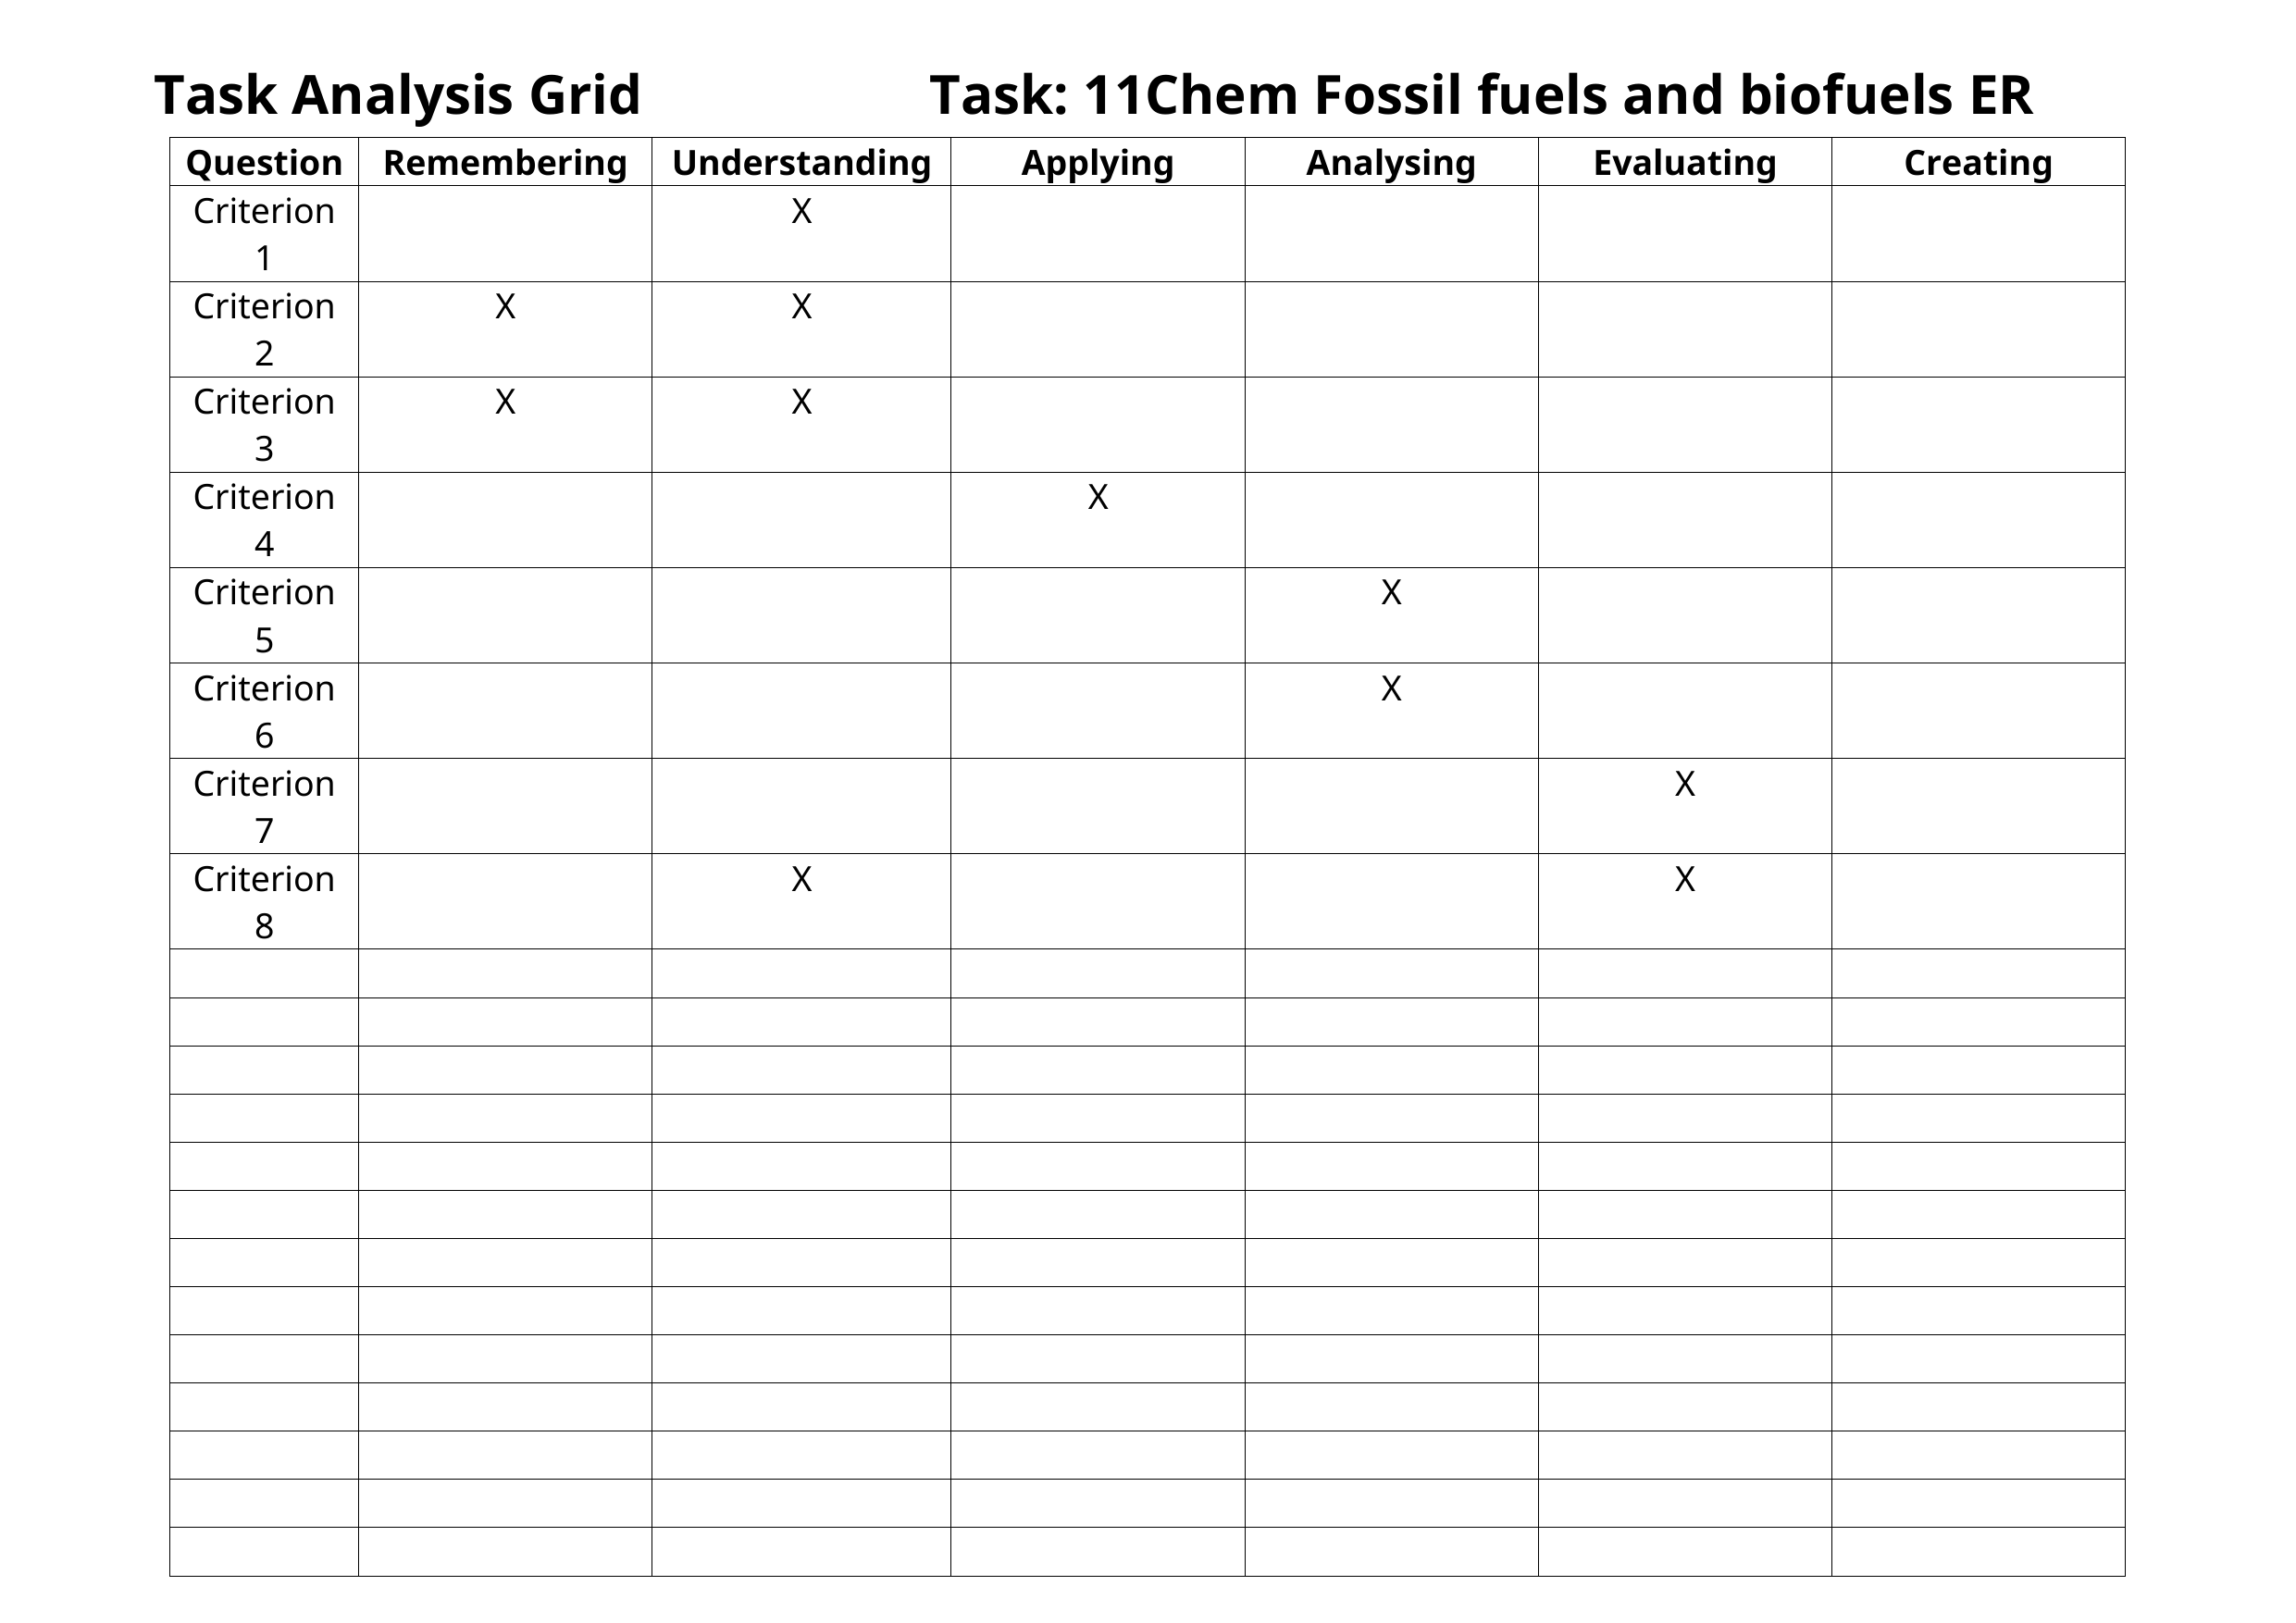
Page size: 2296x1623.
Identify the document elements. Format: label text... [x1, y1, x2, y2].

table_cell [652, 1287, 950, 1334]
table_cell [1832, 378, 2125, 472]
table_cell Criterion 3 [170, 378, 358, 472]
table_cell [1832, 663, 2125, 758]
table_cell [170, 998, 358, 1045]
table_cell [652, 949, 950, 997]
table_cell X [359, 378, 652, 472]
table_cell [1832, 1239, 2125, 1286]
table_cell [170, 1383, 358, 1431]
table_cell [359, 949, 652, 997]
table_cell Criterion 6 [170, 663, 358, 758]
table_cell [951, 1143, 1245, 1190]
table_cell [951, 1383, 1245, 1431]
table_cell [652, 1143, 950, 1190]
table_cell [1246, 186, 1538, 280]
table_cell [170, 1095, 358, 1142]
table_cell [951, 1047, 1245, 1094]
table_header Analysing [1246, 138, 1538, 185]
table_cell [359, 473, 652, 567]
table_cell [1832, 1047, 2125, 1094]
table_cell [1246, 1047, 1538, 1094]
table_header Applying [951, 138, 1245, 185]
table_cell [1539, 186, 1831, 280]
table_cell [1539, 949, 1831, 997]
table_cell [1539, 1047, 1831, 1094]
table_cell [359, 1431, 652, 1479]
table_cell [1832, 1191, 2125, 1238]
table_cell X [1539, 759, 1831, 853]
table_cell [652, 473, 950, 567]
table_cell [359, 1239, 652, 1286]
table_cell [170, 1287, 358, 1334]
table_cell X [652, 282, 950, 377]
table_cell [1832, 1431, 2125, 1479]
table_cell [652, 568, 950, 663]
table_cell Criterion 4 [170, 473, 358, 567]
table_cell [951, 1239, 1245, 1286]
table_cell [1246, 949, 1538, 997]
table_cell [359, 1287, 652, 1334]
table_cell [359, 1047, 652, 1094]
table_cell Criterion 2 [170, 282, 358, 377]
table_cell [359, 663, 652, 758]
table_cell [1539, 282, 1831, 377]
table_cell [951, 378, 1245, 472]
table_cell X [652, 854, 950, 948]
table_cell [951, 1431, 1245, 1479]
table_cell [359, 854, 652, 948]
table_cell [1832, 949, 2125, 997]
table_cell X [652, 186, 950, 280]
table_cell [359, 1335, 652, 1382]
table_cell [1246, 854, 1538, 948]
table_cell [951, 949, 1245, 997]
table_cell [170, 1335, 358, 1382]
table_cell [1246, 1287, 1538, 1334]
table_cell [1539, 568, 1831, 663]
table_cell [951, 186, 1245, 280]
table_cell [1832, 1383, 2125, 1431]
table_cell [652, 1239, 950, 1286]
table_cell [1246, 1335, 1538, 1382]
table_cell [951, 1480, 1245, 1527]
table_cell [170, 949, 358, 997]
table_cell [951, 282, 1245, 377]
table_cell [170, 1528, 358, 1575]
table_cell [1832, 998, 2125, 1045]
table_header Remembering [359, 138, 652, 185]
table_cell [170, 1047, 358, 1094]
table_cell [1539, 378, 1831, 472]
table_cell [652, 1480, 950, 1527]
table_cell [1832, 1095, 2125, 1142]
table_header Evaluating [1539, 138, 1831, 185]
table_cell [1832, 1335, 2125, 1382]
table_cell [1246, 473, 1538, 567]
table_cell [652, 1335, 950, 1382]
text Task Analysis Grid Task: 11Chem Fossil fuels and biofuels ER [27, 56, 2268, 130]
table_cell [1246, 1431, 1538, 1479]
table_cell [1246, 1239, 1538, 1286]
table_cell [1539, 1287, 1831, 1334]
table_cell [1246, 378, 1538, 472]
table_cell [951, 998, 1245, 1045]
table_cell [1832, 568, 2125, 663]
table_cell X [951, 473, 1245, 567]
table_cell [1832, 1528, 2125, 1575]
table_cell [652, 663, 950, 758]
table_cell [951, 1095, 1245, 1142]
table_cell [1539, 1528, 1831, 1575]
table_cell [951, 759, 1245, 853]
table_cell [1832, 854, 2125, 948]
table_cell [1539, 1191, 1831, 1238]
table_cell [1832, 1480, 2125, 1527]
table_cell [951, 1191, 1245, 1238]
table_cell [1539, 998, 1831, 1045]
table_cell [359, 1480, 652, 1527]
table_cell [951, 663, 1245, 758]
table_cell [359, 998, 652, 1045]
table_cell [652, 1528, 950, 1575]
table_cell [1246, 998, 1538, 1045]
table_cell [1832, 1287, 2125, 1334]
table_cell Criterion 1 [170, 186, 358, 280]
table_cell [1832, 473, 2125, 567]
table_cell [1832, 186, 2125, 280]
table_cell [1246, 1383, 1538, 1431]
table_header Question [170, 138, 358, 185]
table_cell [359, 186, 652, 280]
table_cell [170, 1480, 358, 1527]
table_cell [652, 1095, 950, 1142]
table_cell [359, 1143, 652, 1190]
table_cell [1246, 1528, 1538, 1575]
table_cell [951, 1287, 1245, 1334]
table_cell X [652, 378, 950, 472]
table_cell [359, 1095, 652, 1142]
table_cell [170, 1239, 358, 1286]
table_cell [652, 1047, 950, 1094]
table_cell X [1246, 568, 1538, 663]
table_cell [1539, 663, 1831, 758]
table_cell [359, 1383, 652, 1431]
table_cell [359, 759, 652, 853]
table_cell [652, 759, 950, 853]
table_cell [652, 1431, 950, 1479]
table_cell [652, 1383, 950, 1431]
table_cell [1539, 1143, 1831, 1190]
table_cell [951, 1335, 1245, 1382]
table_cell Criterion 7 [170, 759, 358, 853]
table_cell [1539, 1383, 1831, 1431]
table_cell [359, 568, 652, 663]
table_cell [1832, 759, 2125, 853]
table_cell X [1539, 854, 1831, 948]
table_cell [1539, 1239, 1831, 1286]
table_cell [652, 998, 950, 1045]
table_cell [1246, 1480, 1538, 1527]
table_cell [1246, 282, 1538, 377]
table_cell [1246, 1095, 1538, 1142]
table_cell [951, 568, 1245, 663]
table_cell [359, 1191, 652, 1238]
table_cell [1539, 473, 1831, 567]
table_cell [359, 1528, 652, 1575]
table_cell Criterion 5 [170, 568, 358, 663]
table_cell X [359, 282, 652, 377]
table_cell [1246, 759, 1538, 853]
table_header Understanding [652, 138, 950, 185]
table_cell [1832, 282, 2125, 377]
table_cell [1539, 1335, 1831, 1382]
table_cell [951, 1528, 1245, 1575]
table_header Creating [1832, 138, 2125, 185]
table_cell [1539, 1431, 1831, 1479]
table_cell [1539, 1095, 1831, 1142]
table_cell [1832, 1143, 2125, 1190]
table_cell X [1246, 663, 1538, 758]
table_cell [652, 1191, 950, 1238]
table_cell Criterion 8 [170, 854, 358, 948]
table_cell [1246, 1143, 1538, 1190]
table_cell [951, 854, 1245, 948]
table_cell [170, 1143, 358, 1190]
table_cell [1539, 1480, 1831, 1527]
table_cell [170, 1431, 358, 1479]
table_cell [170, 1191, 358, 1238]
table_cell [1246, 1191, 1538, 1238]
